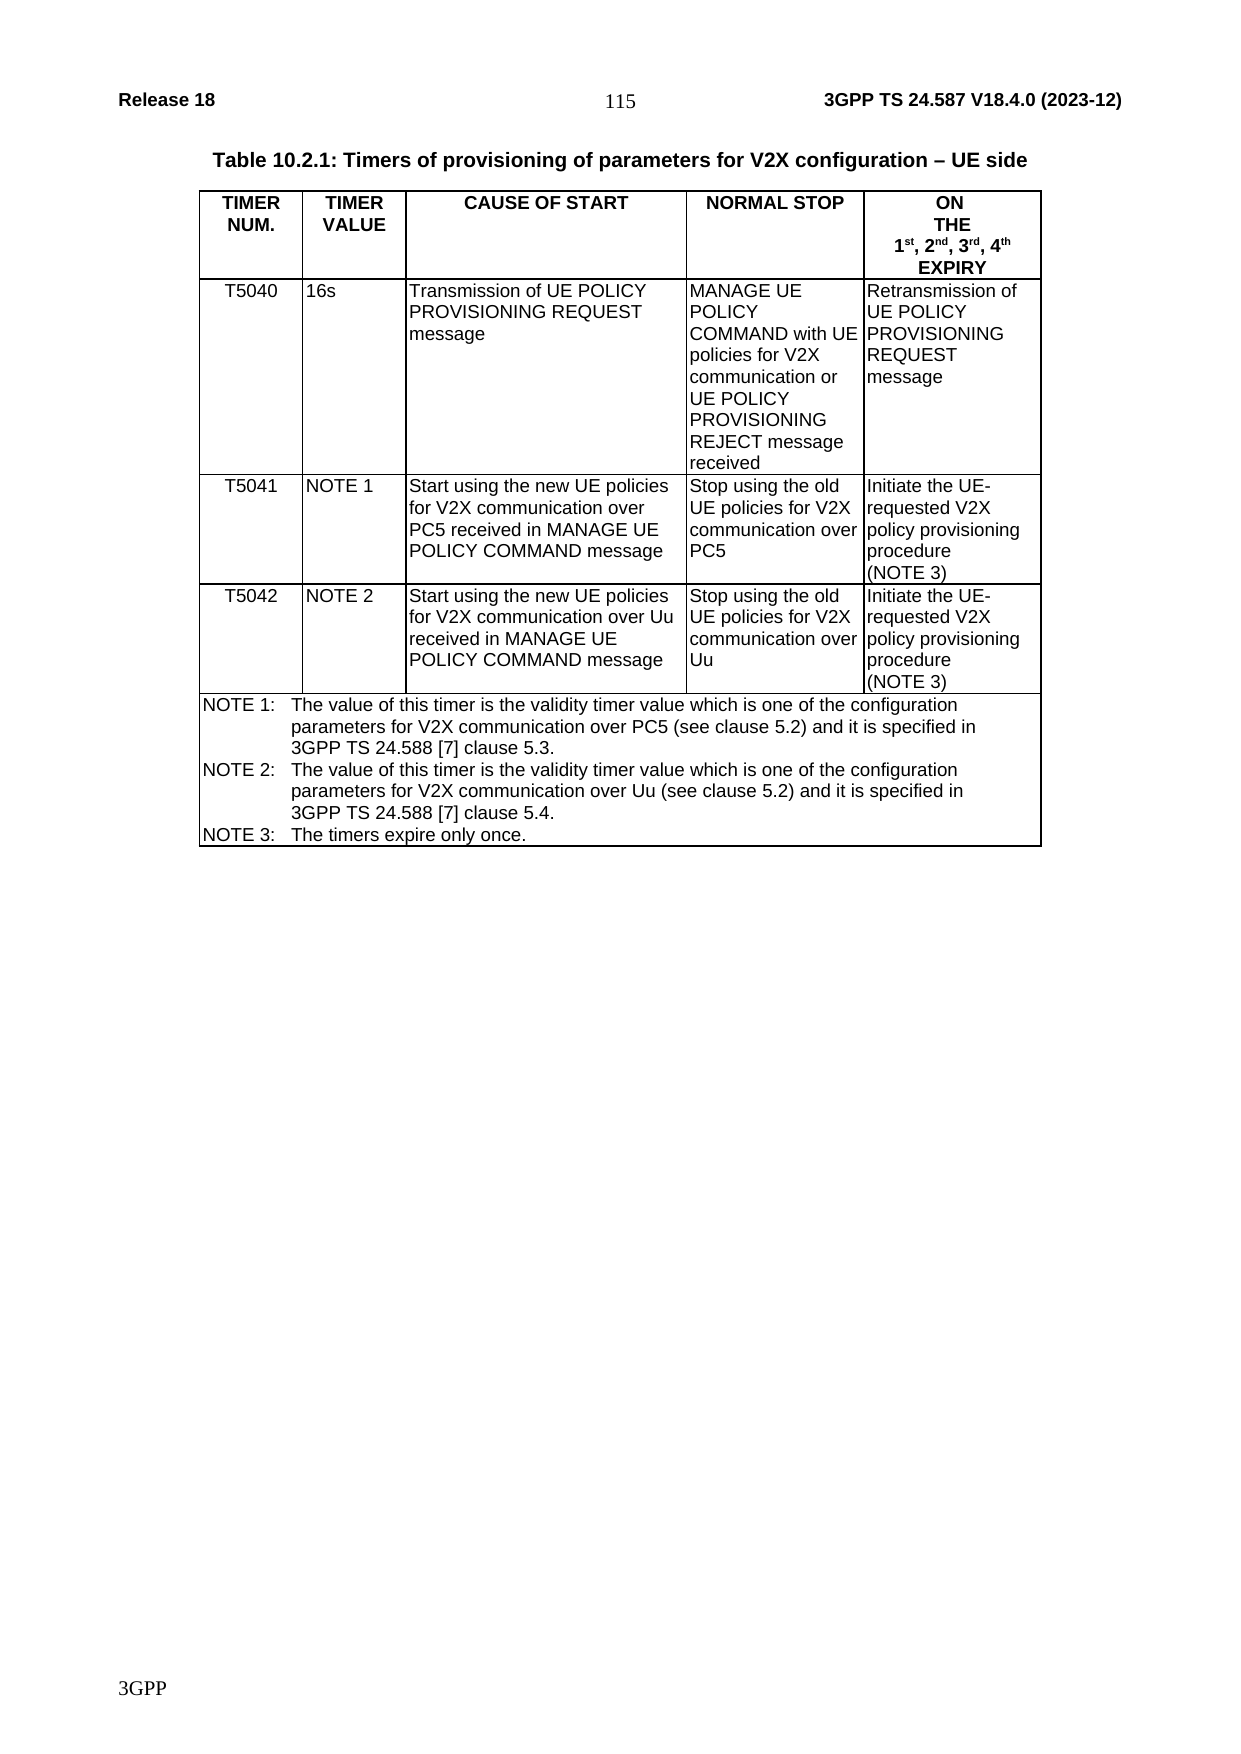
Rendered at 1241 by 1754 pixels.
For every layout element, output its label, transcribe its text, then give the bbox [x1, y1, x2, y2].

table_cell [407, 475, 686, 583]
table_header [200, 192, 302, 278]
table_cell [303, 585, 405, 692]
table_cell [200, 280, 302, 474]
text Table 10.2.1: Timers of provisioning of parameters for V2X configuration – UE side [118, 147, 1122, 171]
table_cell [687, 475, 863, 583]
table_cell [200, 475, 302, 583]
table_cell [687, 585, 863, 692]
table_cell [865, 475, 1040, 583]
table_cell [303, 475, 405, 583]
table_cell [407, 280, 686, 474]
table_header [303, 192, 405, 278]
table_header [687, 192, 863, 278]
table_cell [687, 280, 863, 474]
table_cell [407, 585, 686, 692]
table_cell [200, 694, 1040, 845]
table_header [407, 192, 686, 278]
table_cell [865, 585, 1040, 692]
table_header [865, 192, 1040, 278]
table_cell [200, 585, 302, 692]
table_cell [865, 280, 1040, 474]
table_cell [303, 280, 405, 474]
